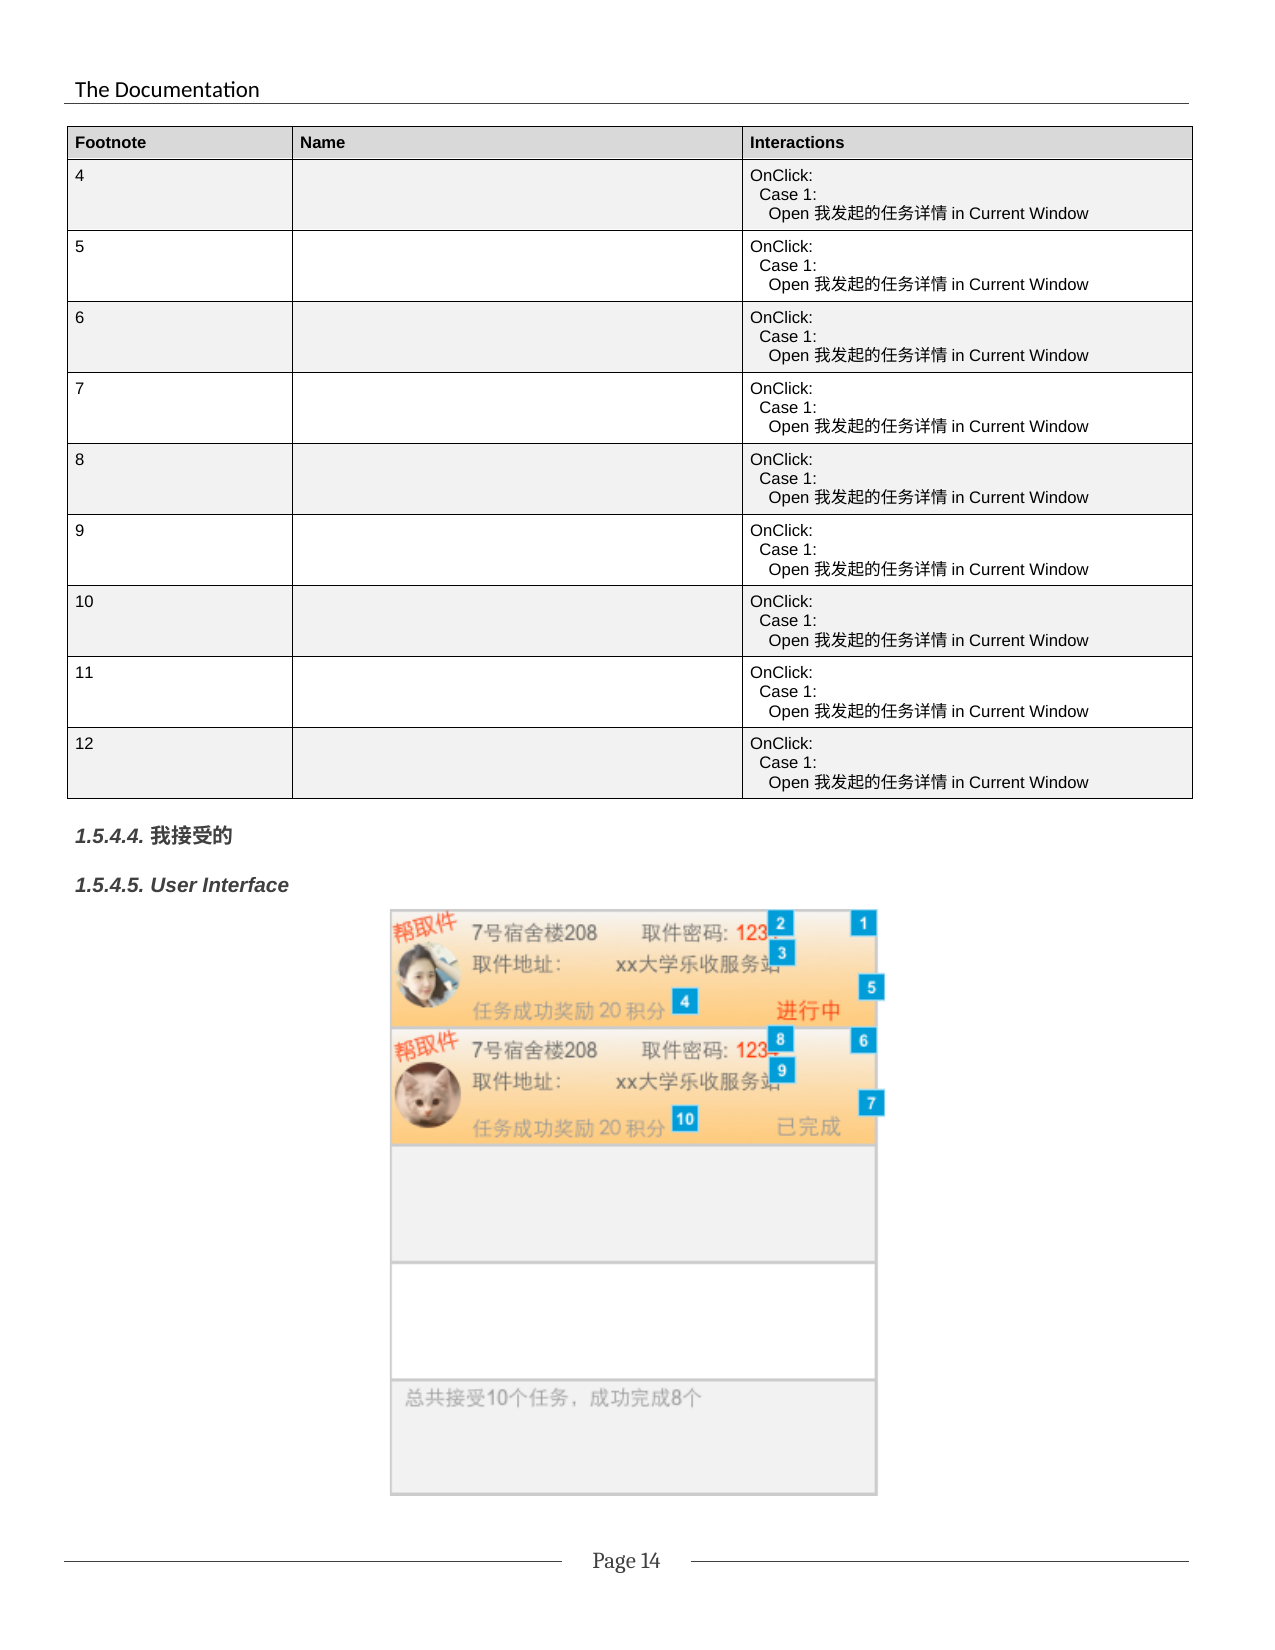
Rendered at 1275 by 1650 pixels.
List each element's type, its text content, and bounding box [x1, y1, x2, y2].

table_cell 9 [68, 515, 292, 585]
table_cell 7 [68, 373, 292, 443]
table_cell OnClick: Case 1: Open 我发起的任务详情 in Current Window [743, 728, 1192, 798]
table_cell 8 [68, 444, 292, 514]
table_cell 12 [68, 728, 292, 798]
table_cell [293, 657, 742, 727]
table_cell [293, 160, 742, 229]
table_cell [293, 231, 742, 301]
table_cell OnClick: Case 1: Open 我发起的任务详情 in Current Window [743, 373, 1192, 443]
table_header Name [293, 127, 742, 158]
table_cell 5 [68, 231, 292, 301]
table_cell OnClick: Case 1: Open 我发起的任务详情 in Current Window [743, 657, 1192, 727]
table_cell OnClick: Case 1: Open 我发起的任务详情 in Current Window [743, 515, 1192, 585]
table_header Footnote [68, 127, 292, 158]
table_cell OnClick: Case 1: Open 我发起的任务详情 in Current Window [743, 586, 1192, 656]
table_cell [293, 444, 742, 514]
table_cell OnClick: Case 1: Open 我发起的任务详情 in Current Window [743, 444, 1192, 514]
table_header Interactions [743, 127, 1192, 158]
table_cell [293, 728, 742, 798]
table_cell [293, 515, 742, 585]
table_cell [293, 586, 742, 656]
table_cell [743, 231, 1192, 301]
table_cell [293, 302, 742, 372]
table_cell 6 [68, 302, 292, 372]
table_cell 10 [68, 586, 292, 656]
table_cell 4 [68, 160, 292, 229]
table_cell [293, 373, 742, 443]
subtitle User Interface [75, 873, 1200, 897]
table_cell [743, 302, 1192, 372]
subtitle 我接受的 [75, 824, 1200, 848]
table_cell 11 [68, 657, 292, 727]
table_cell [743, 160, 1192, 229]
